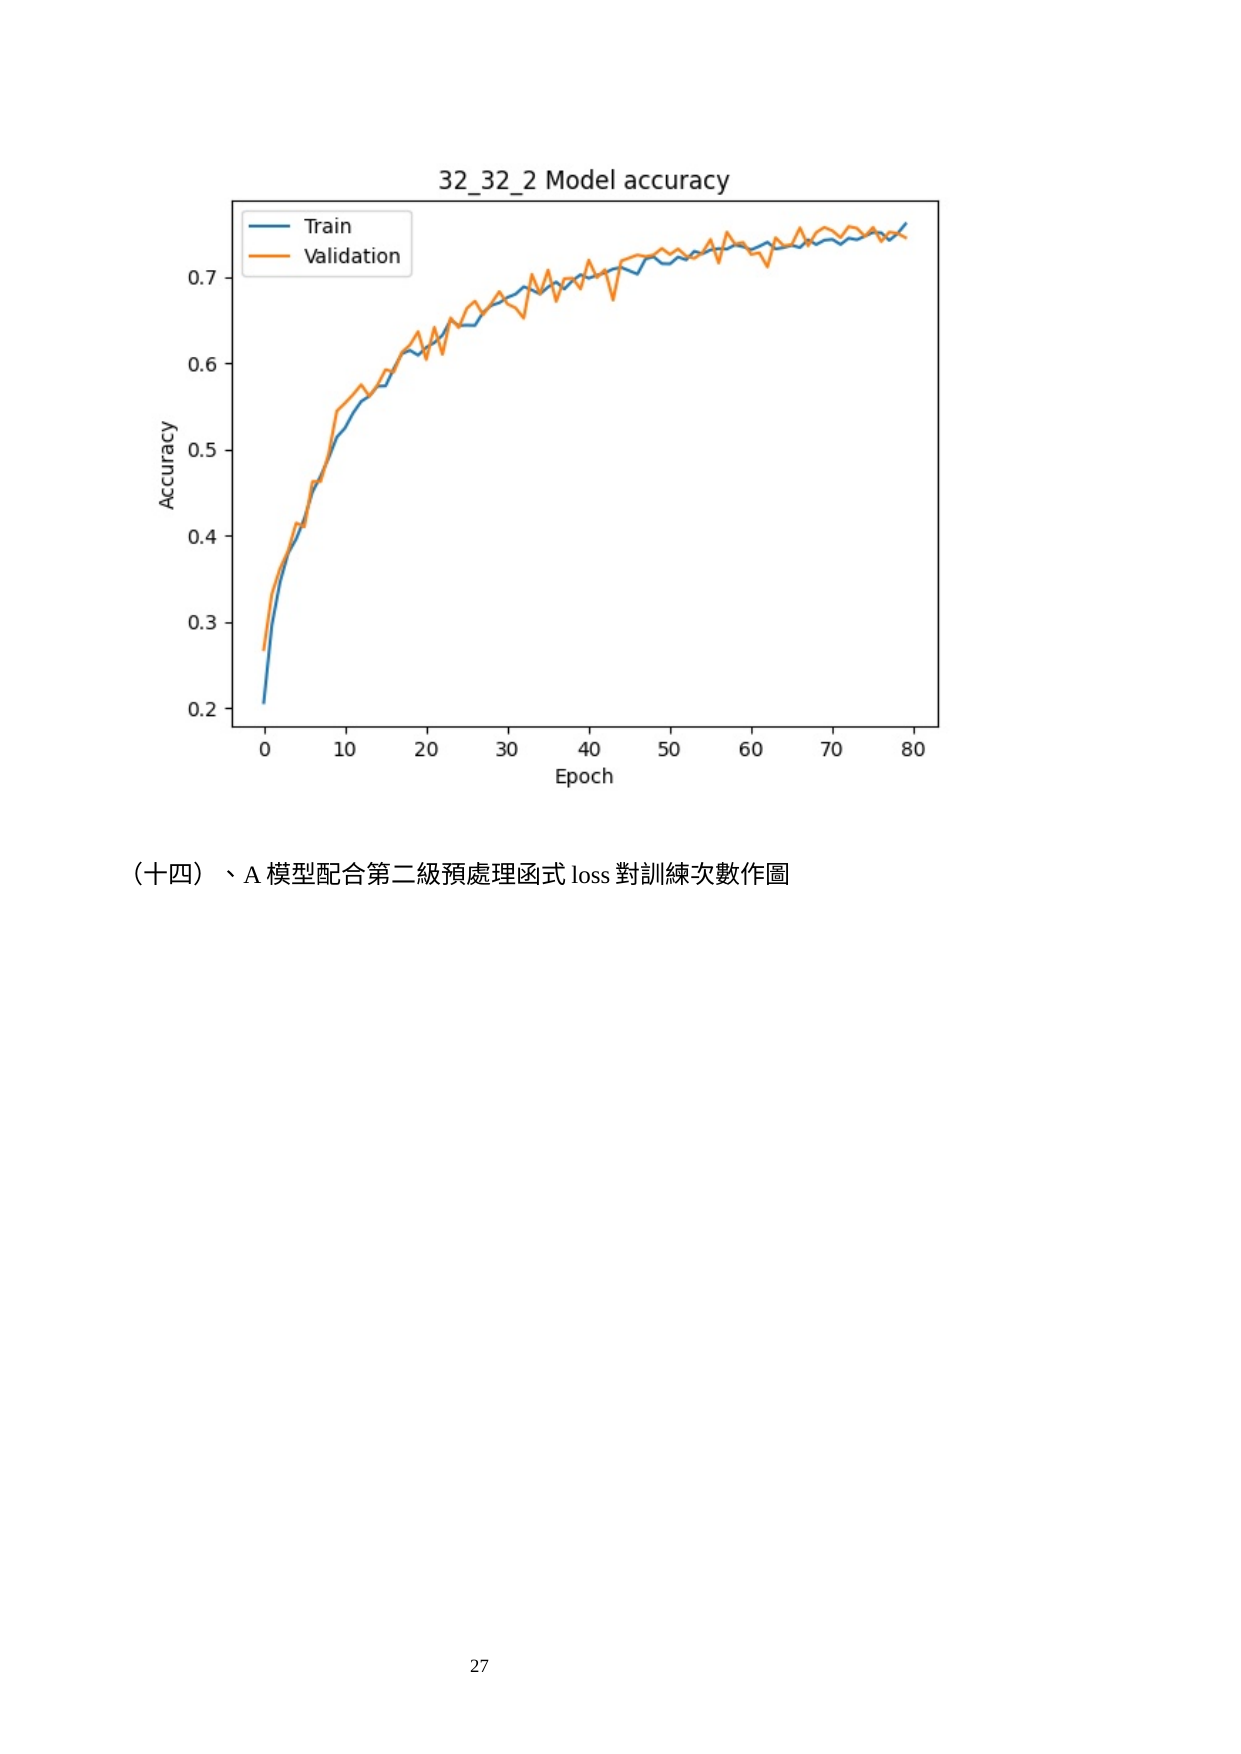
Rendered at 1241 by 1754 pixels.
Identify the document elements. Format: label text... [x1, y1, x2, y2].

list 、A模型配合第二級預處理函式loss對訓練次數作圖 [118, 853, 1122, 891]
picture [118, 118, 1029, 802]
